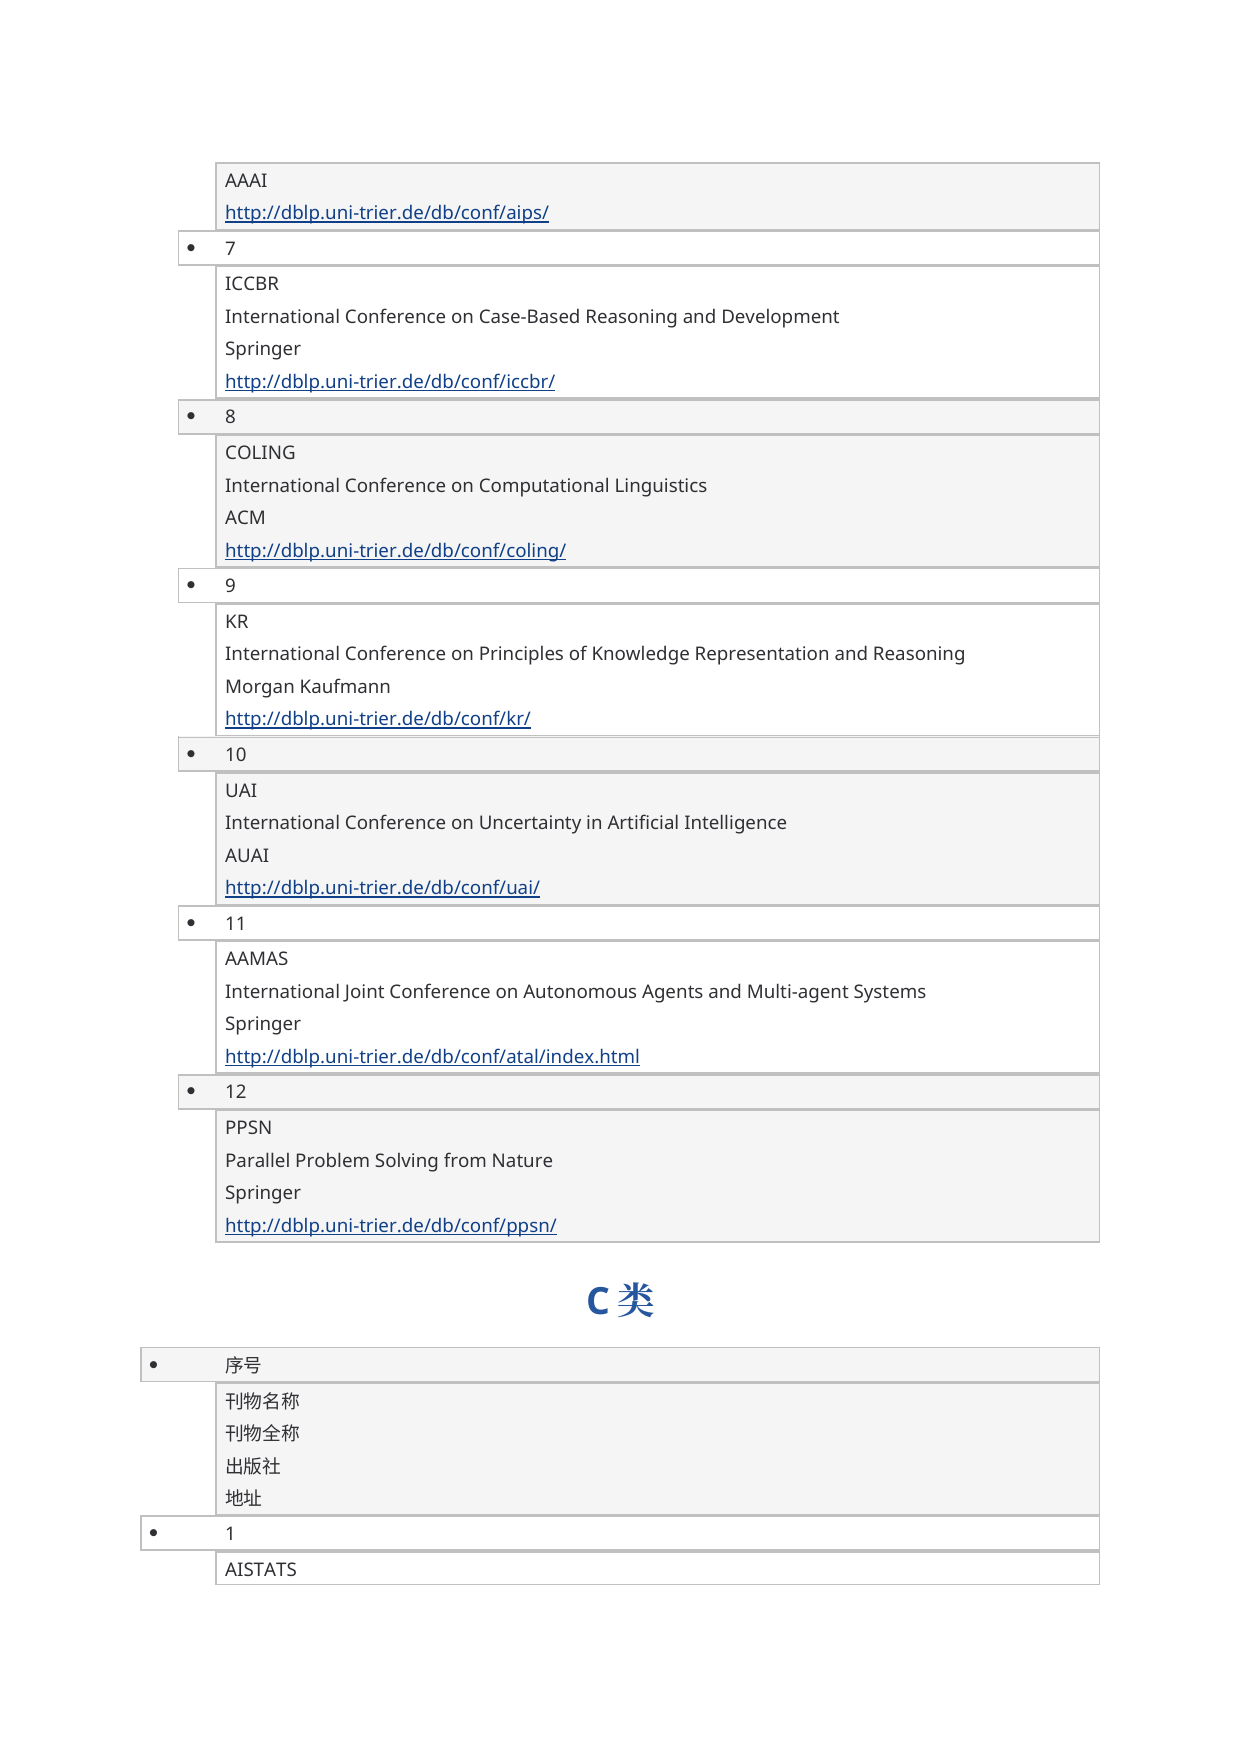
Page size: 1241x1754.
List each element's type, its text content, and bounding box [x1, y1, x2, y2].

text 刊物全称 [217, 1415, 1099, 1447]
text International Conference on Uncertainty in Artificial Intelligence [217, 804, 1099, 837]
text ICCBR [217, 267, 1099, 298]
text Parallel Problem Solving from Nature [217, 1142, 1099, 1174]
text 地址 [217, 1480, 1099, 1514]
text C类 [150, 1266, 1090, 1331]
text AAMAS [217, 942, 1099, 973]
text International Conference on Computational Linguistics [217, 467, 1099, 499]
text Springer [217, 1174, 1099, 1207]
text International Joint Conference on Autonomous Agents and Multi-agent Systems [217, 973, 1099, 1006]
text Springer [217, 331, 1099, 363]
text International Conference on Principles of Knowledge Representation and Reasoning [217, 636, 1099, 668]
text PPSN [217, 1111, 1099, 1142]
list 1 [142, 1517, 1099, 1549]
text Springer [217, 1006, 1099, 1038]
text AISTATS [217, 1553, 1099, 1584]
list 7 [179, 232, 1099, 264]
list 8 [179, 401, 1099, 433]
text http://dblp.uni-trier.de/db/conf/aips/ [217, 194, 1099, 229]
text ACM [217, 499, 1099, 532]
text AUAI [217, 837, 1099, 869]
text 出版社 [217, 1447, 1099, 1480]
text COLING [217, 436, 1099, 467]
text http://dblp.uni-trier.de/db/conf/kr/ [217, 701, 1099, 735]
list 9 [179, 569, 1099, 602]
list 10 [179, 738, 1099, 770]
text KR [217, 605, 1099, 636]
text AAAI [217, 164, 1099, 194]
text http://dblp.uni-trier.de/db/conf/coling/ [217, 532, 1099, 566]
list 11 [179, 907, 1099, 939]
text 刊物名称 [217, 1384, 1099, 1415]
list 序号 [142, 1348, 1099, 1381]
text http://dblp.uni-trier.de/db/conf/atal/index.html [217, 1038, 1099, 1072]
text Morgan Kaufmann [217, 668, 1099, 701]
text UAI [217, 774, 1099, 804]
text http://dblp.uni-trier.de/db/conf/iccbr/ [217, 363, 1099, 397]
list 12 [179, 1076, 1099, 1108]
text http://dblp.uni-trier.de/db/conf/uai/ [217, 869, 1099, 904]
text http://dblp.uni-trier.de/db/conf/ppsn/ [217, 1207, 1099, 1241]
text International Conference on Case-Based Reasoning and Development [217, 298, 1099, 331]
